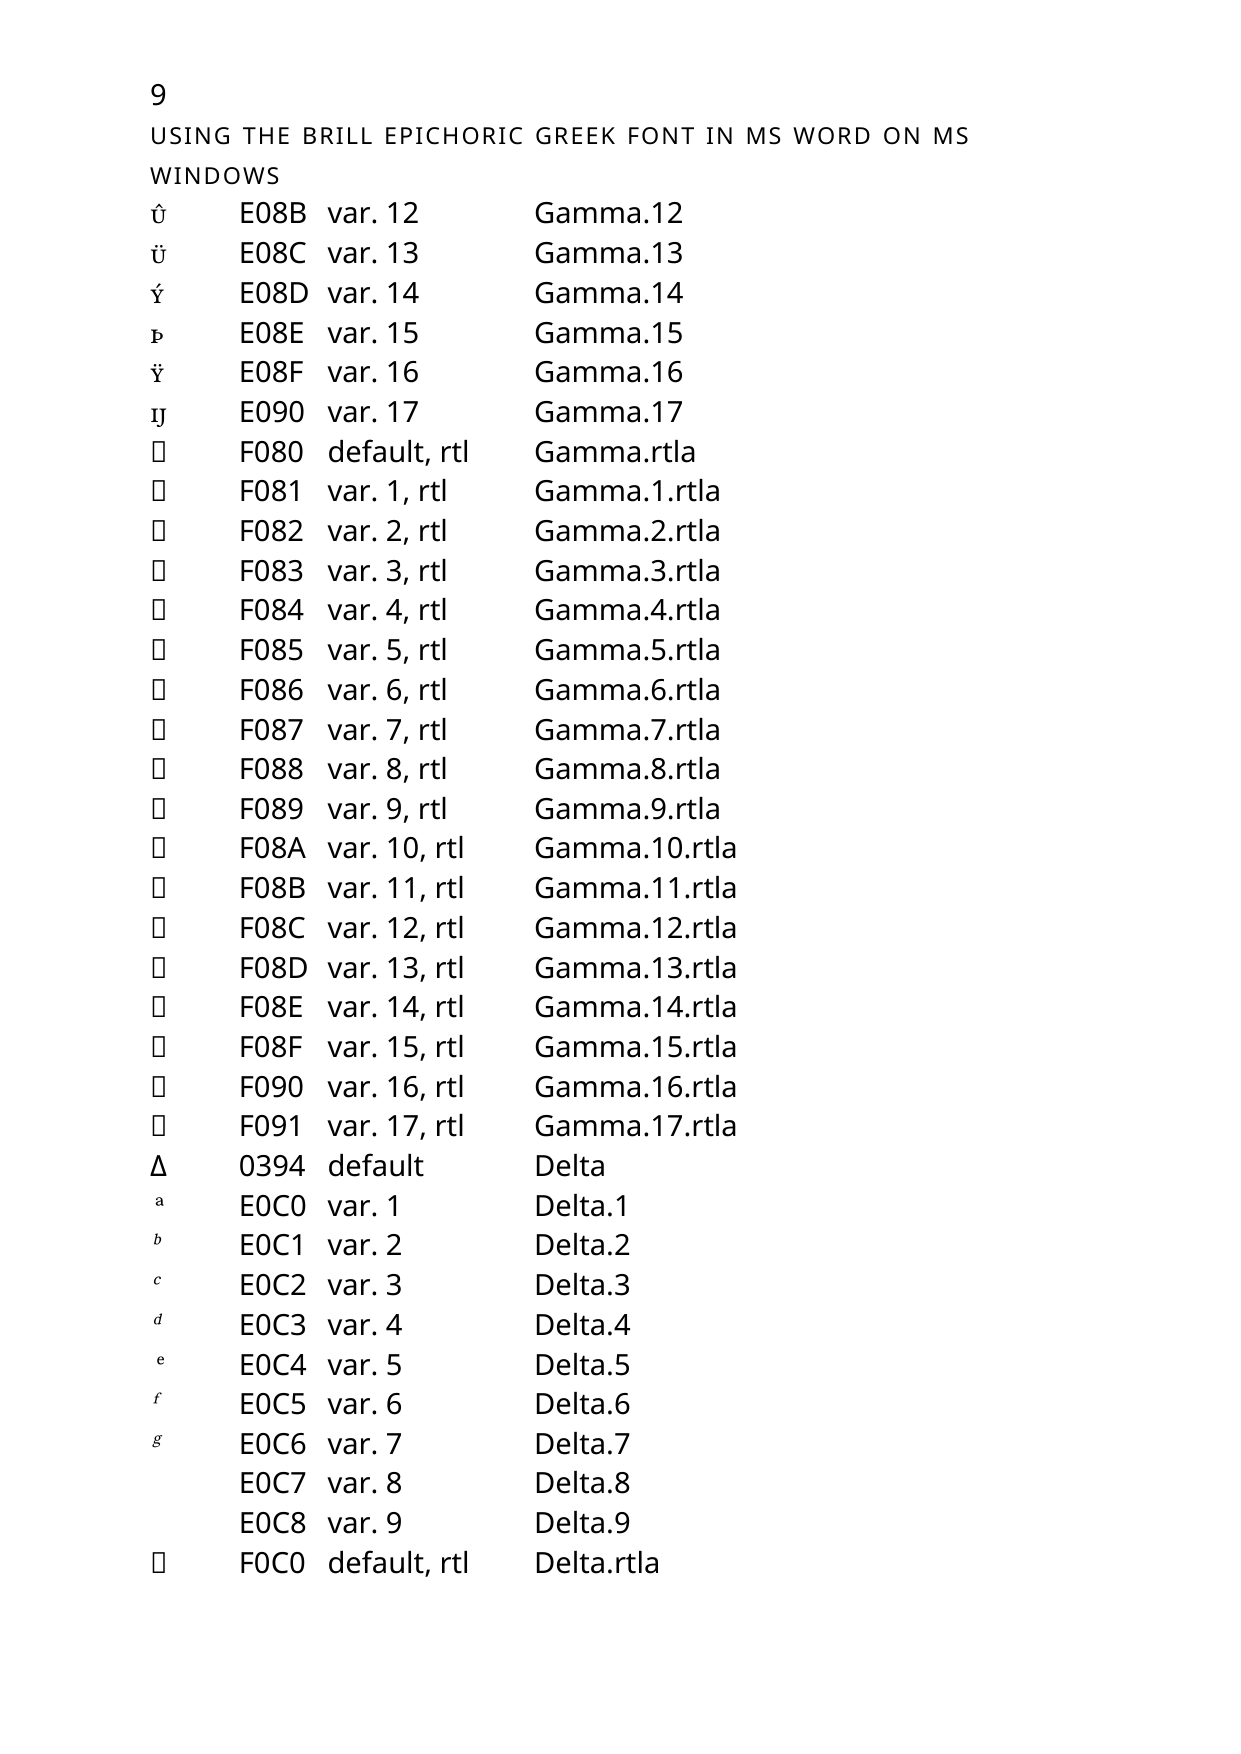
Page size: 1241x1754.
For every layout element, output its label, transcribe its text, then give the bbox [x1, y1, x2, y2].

text  F081 var. 1, rtl Gamma.1.rtla [150, 471, 1090, 510]
text  E0C1 var. 2 Delta.2 [150, 1225, 1090, 1264]
text  F086 var. 6, rtl Gamma.6.rtla [150, 669, 1090, 709]
text  F08D var. 13, rtl Gamma.13.rtla [150, 947, 1090, 987]
text  E0C6 var. 7 Delta.7 [150, 1423, 1090, 1463]
text  E0C4 var. 5 Delta.5 [150, 1344, 1090, 1383]
text  E0C3 var. 4 Delta.4 [150, 1304, 1090, 1344]
text  F085 var. 5, rtl Gamma.5.rtla [150, 629, 1090, 669]
text  F087 var. 7, rtl Gamma.7.rtla [150, 709, 1090, 748]
text  F082 var. 2, rtl Gamma.2.rtla [150, 510, 1090, 550]
text  F08E var. 14, rtl Gamma.14.rtla [150, 987, 1090, 1026]
text  E0C7 var. 8 Delta.8 [150, 1463, 1090, 1502]
text  E08B var. 12 Gamma.12 [150, 193, 1090, 232]
text  E090 var. 17 Gamma.17 [150, 391, 1090, 431]
text  E0C5 var. 6 Delta.6 [150, 1383, 1090, 1423]
text  E0C2 var. 3 Delta.3 [150, 1264, 1090, 1304]
text  E08D var. 14 Gamma.14 [150, 272, 1090, 312]
text  E08E var. 15 Gamma.15 [150, 312, 1090, 352]
text  F08A var. 10, rtl Gamma.10.rtla [150, 828, 1090, 867]
text  E08F var. 16 Gamma.16 [150, 352, 1090, 391]
text  F084 var. 4, rtl Gamma.4.rtla [150, 590, 1090, 629]
text  F08C var. 12, rtl Gamma.12.rtla [150, 907, 1090, 947]
text  F083 var. 3, rtl Gamma.3.rtla [150, 550, 1090, 590]
text  F08F var. 15, rtl Gamma.15.rtla [150, 1026, 1090, 1066]
text  E08C var. 13 Gamma.13 [150, 232, 1090, 272]
text  F08B var. 11, rtl Gamma.11.rtla [150, 867, 1090, 907]
text  F0C0 default, rtl Delta.rtla [150, 1542, 1090, 1582]
text  F089 var. 9, rtl Gamma.9.rtla [150, 788, 1090, 828]
text  F091 var. 17, rtl Gamma.17.rtla [150, 1106, 1090, 1145]
text  E0C8 var. 9 Delta.9 [150, 1502, 1090, 1542]
text  F088 var. 8, rtl Gamma.8.rtla [150, 748, 1090, 788]
text  E0C0 var. 1 Delta.1 [150, 1185, 1090, 1225]
text  F080 default, rtl Gamma.rtla [150, 431, 1090, 471]
text  F090 var. 16, rtl Gamma.16.rtla [150, 1066, 1090, 1106]
text Δ 0394 default Delta [150, 1145, 1090, 1185]
